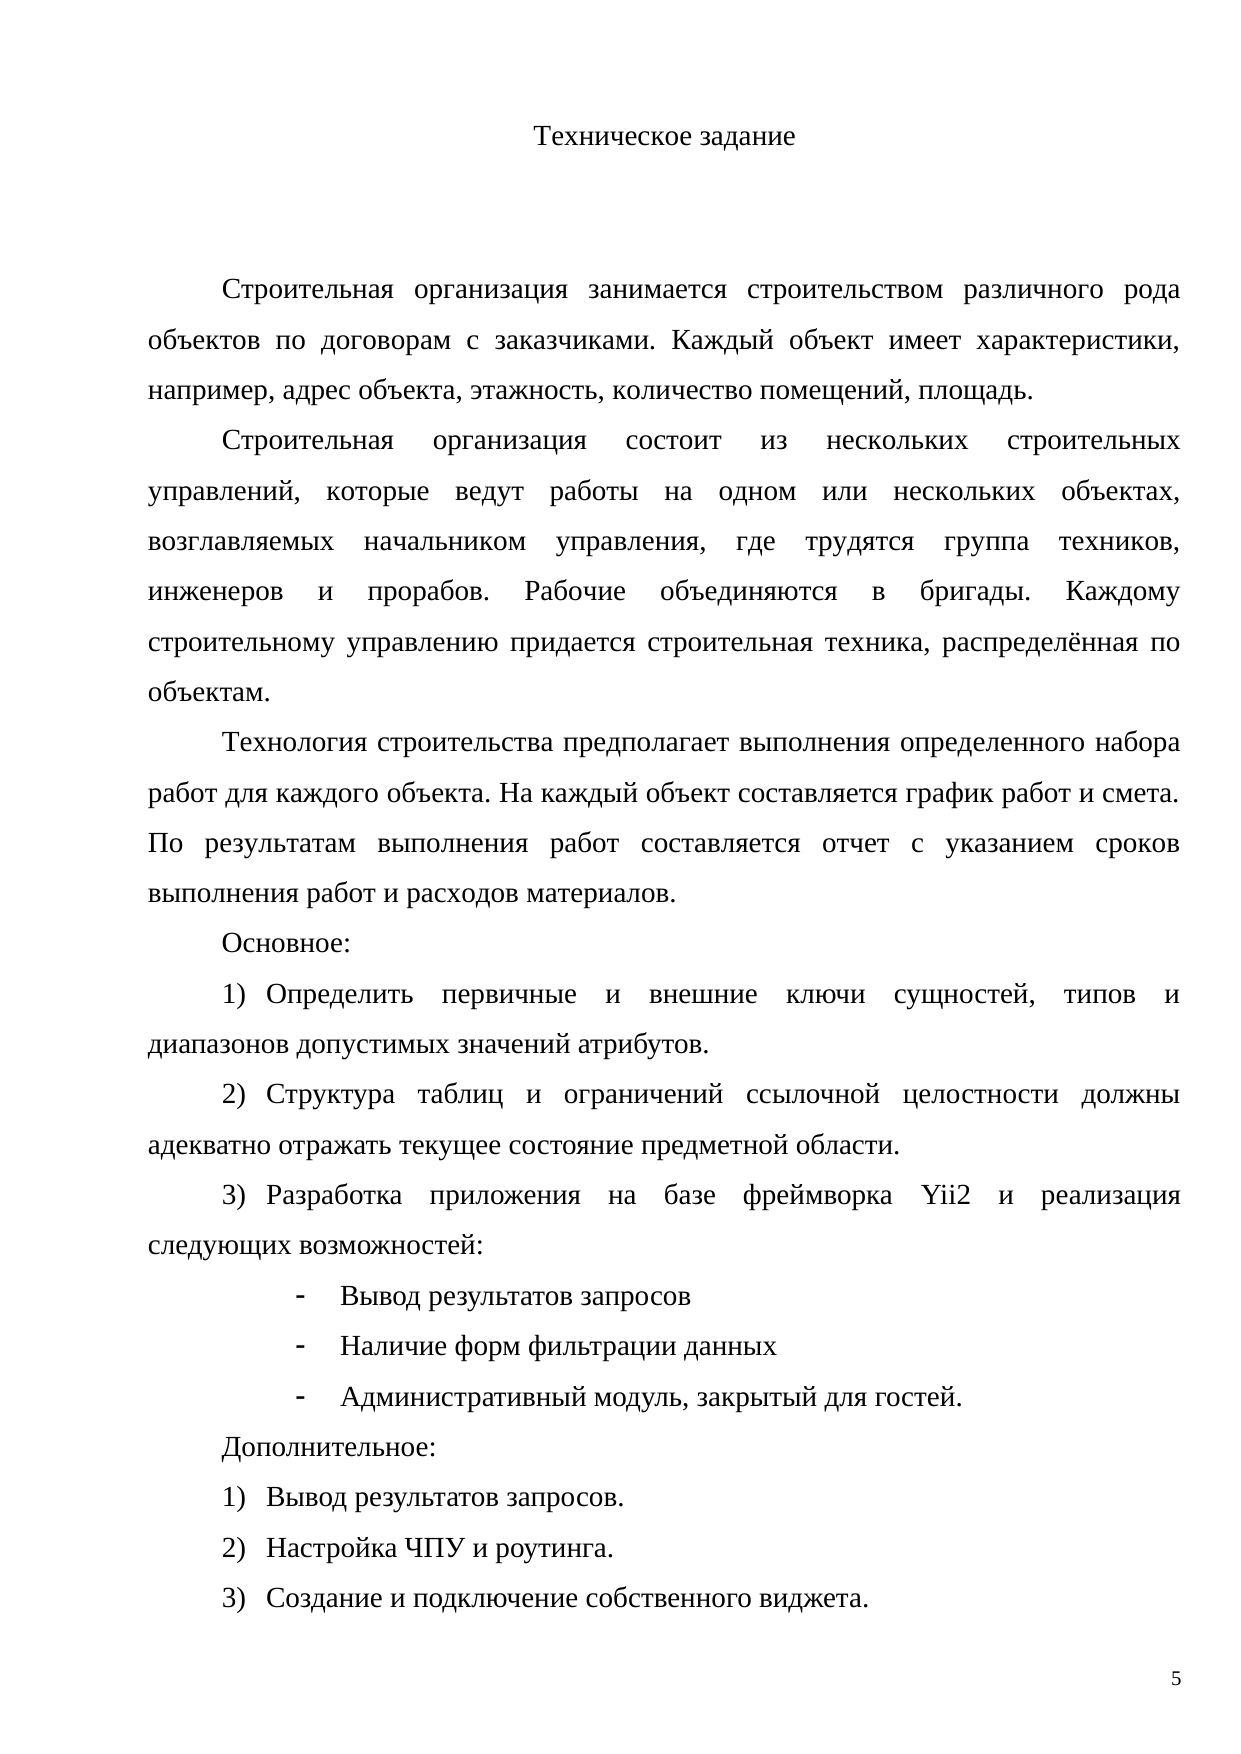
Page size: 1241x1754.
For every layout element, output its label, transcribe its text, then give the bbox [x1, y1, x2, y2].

text Технология строительства предполагает выполнения определенного набора работ для каждого объекта. На каждый объект составляется график работ и смета. По результатам выполнения работ составляется отчет с указанием сроков выполнения работ и расходов материалов. [148, 724, 1181, 909]
list Определить первичные и внешние ключи сущностей, типов и диапазонов допустимых значений атрибутов. [148, 976, 1181, 1060]
text Основное: [148, 926, 1181, 959]
list Вывод результатов запросов [222, 1278, 1181, 1311]
list Разработка приложения на базе фреймворка Yii2 и реализация следующих возможностей: [148, 1177, 1181, 1261]
text Строительная организация состоит из нескольких строительных управлений, которые ведут работы на одном или нескольких объектах, возглавляемых начальником управления, где трудятся группа техников, инженеров и прорабов. Рабочие объединяются в бригады. Каждому строительному управлению придается строительная техника, распределённая по объектам. [148, 422, 1181, 708]
list Вывод результатов запросов. [148, 1479, 1181, 1513]
list Административный модуль, закрытый для гостей. [222, 1379, 1181, 1412]
text Техническое задание [148, 118, 1181, 152]
list Создание и подключение собственного виджета. [148, 1580, 1181, 1613]
list Структура таблиц и ограничений ссылочной целостности должны адекватно отражать текущее состояние предметной области. [148, 1077, 1181, 1160]
text Дополнительное: [148, 1429, 1181, 1463]
text Строительная организация занимается строительством различного рода объектов по договорам с заказчиками. Каждый объект имеет характеристики, например, адрес объекта, этажность, количество помещений, площадь. [148, 272, 1181, 406]
list Настройка ЧПУ и роутинга. [148, 1530, 1181, 1563]
list Наличие форм фильтрации данных [222, 1328, 1181, 1362]
